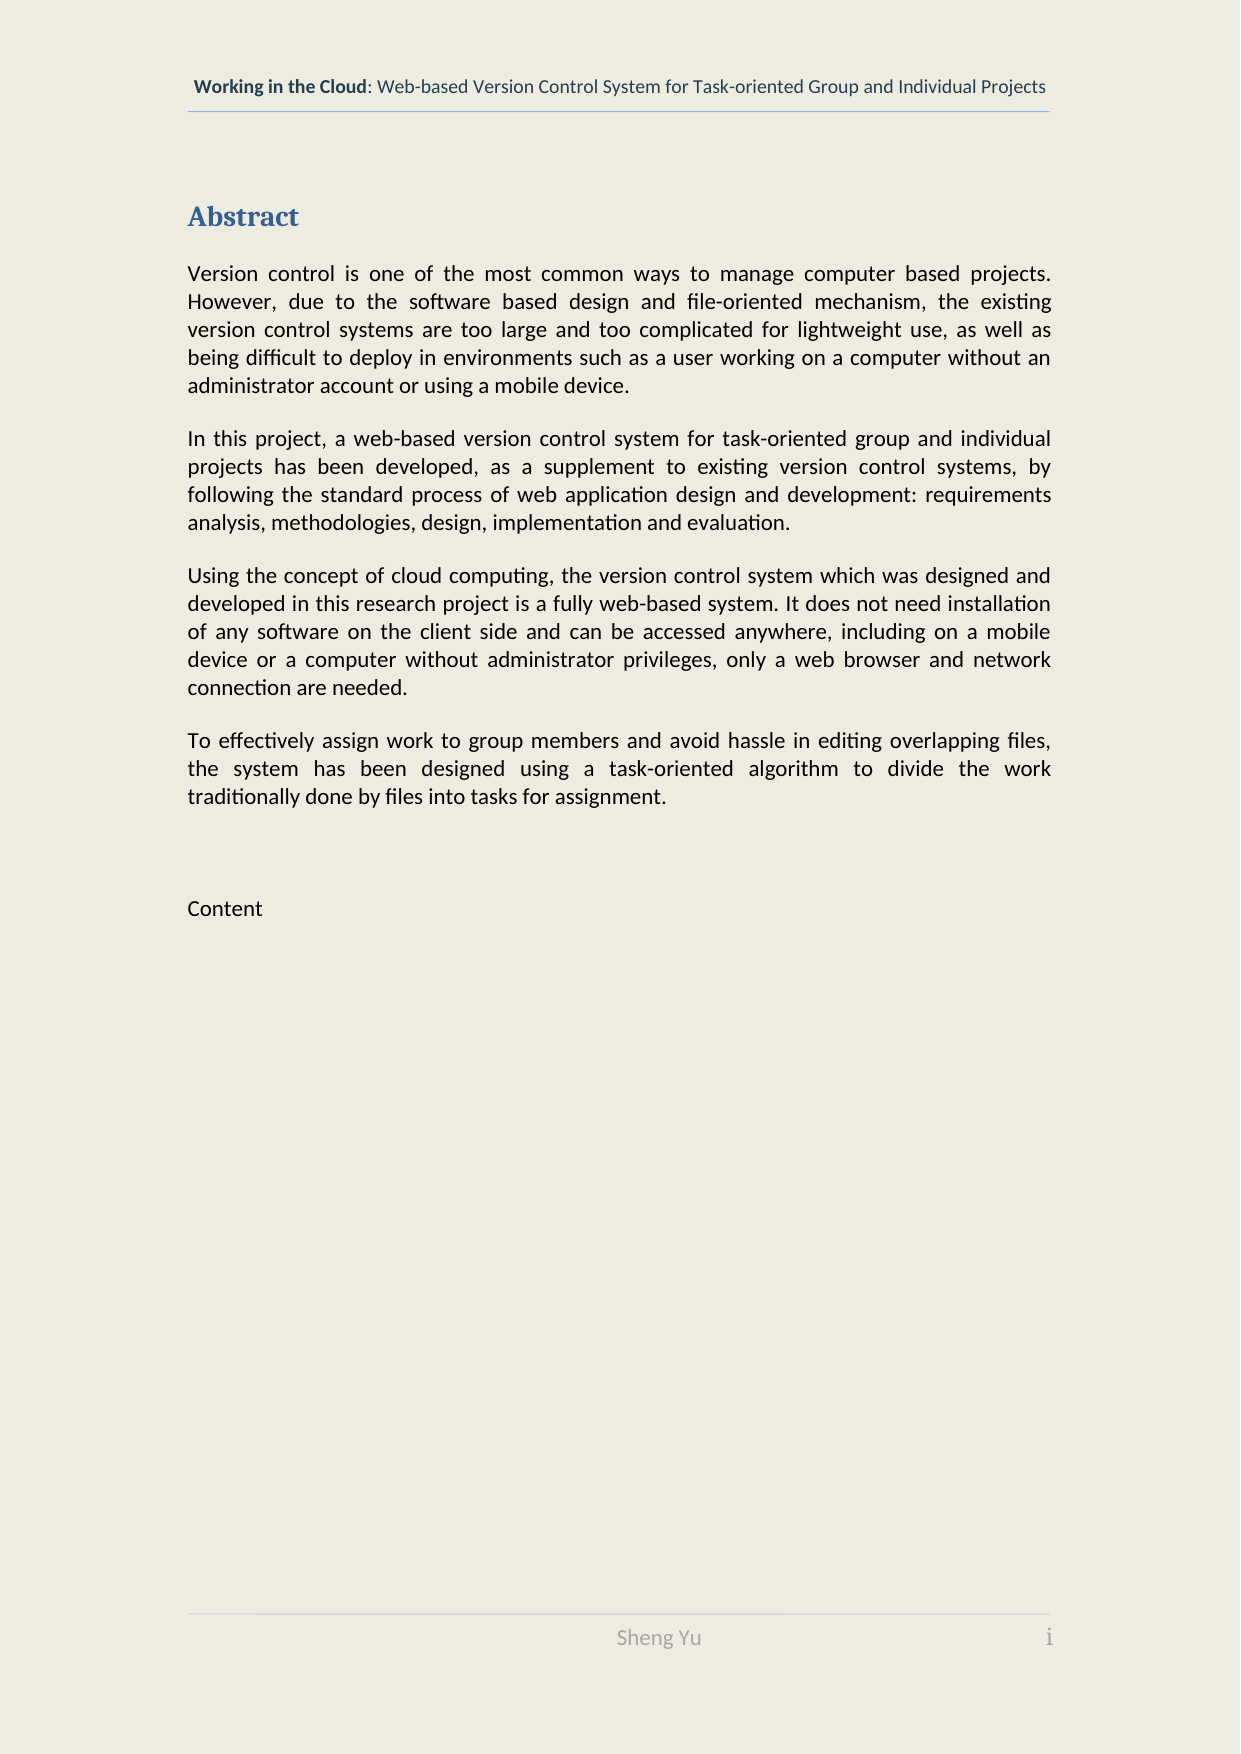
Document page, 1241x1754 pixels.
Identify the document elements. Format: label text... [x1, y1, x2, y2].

subtitle Abstract [187, 200, 1053, 233]
text To effectively assign work to group members and avoid hassle in editing overlapping files, the system has been designed using a task-oriented algorithm to divide the work traditionally done by files into tasks for assignment. [187, 726, 1053, 810]
text Using the concept of cloud computing, the version control system which was designed and developed in this research project is a fully web-based system. It does not need installation of any software on the client side and can be accessed anywhere, including on a mobile device or a computer without administrator privileges, only a web browser and network connection are needed. [187, 561, 1053, 701]
text Version control is one of the most common ways to manage computer based projects. However, due to the software based design and file-oriented mechanism, the existing version control systems are too large and too complicated for lightweight use, as well as being difficult to deploy in environments such as a user working on a computer without an administrator account or using a mobile device. [187, 259, 1053, 399]
text In this project, a web-based version control system for task-oriented group and individual projects has been developed, as a supplement to existing version control systems, by following the standard process of web application design and development: requirements analysis, methodologies, design, implementation and evaluation. [187, 424, 1053, 536]
